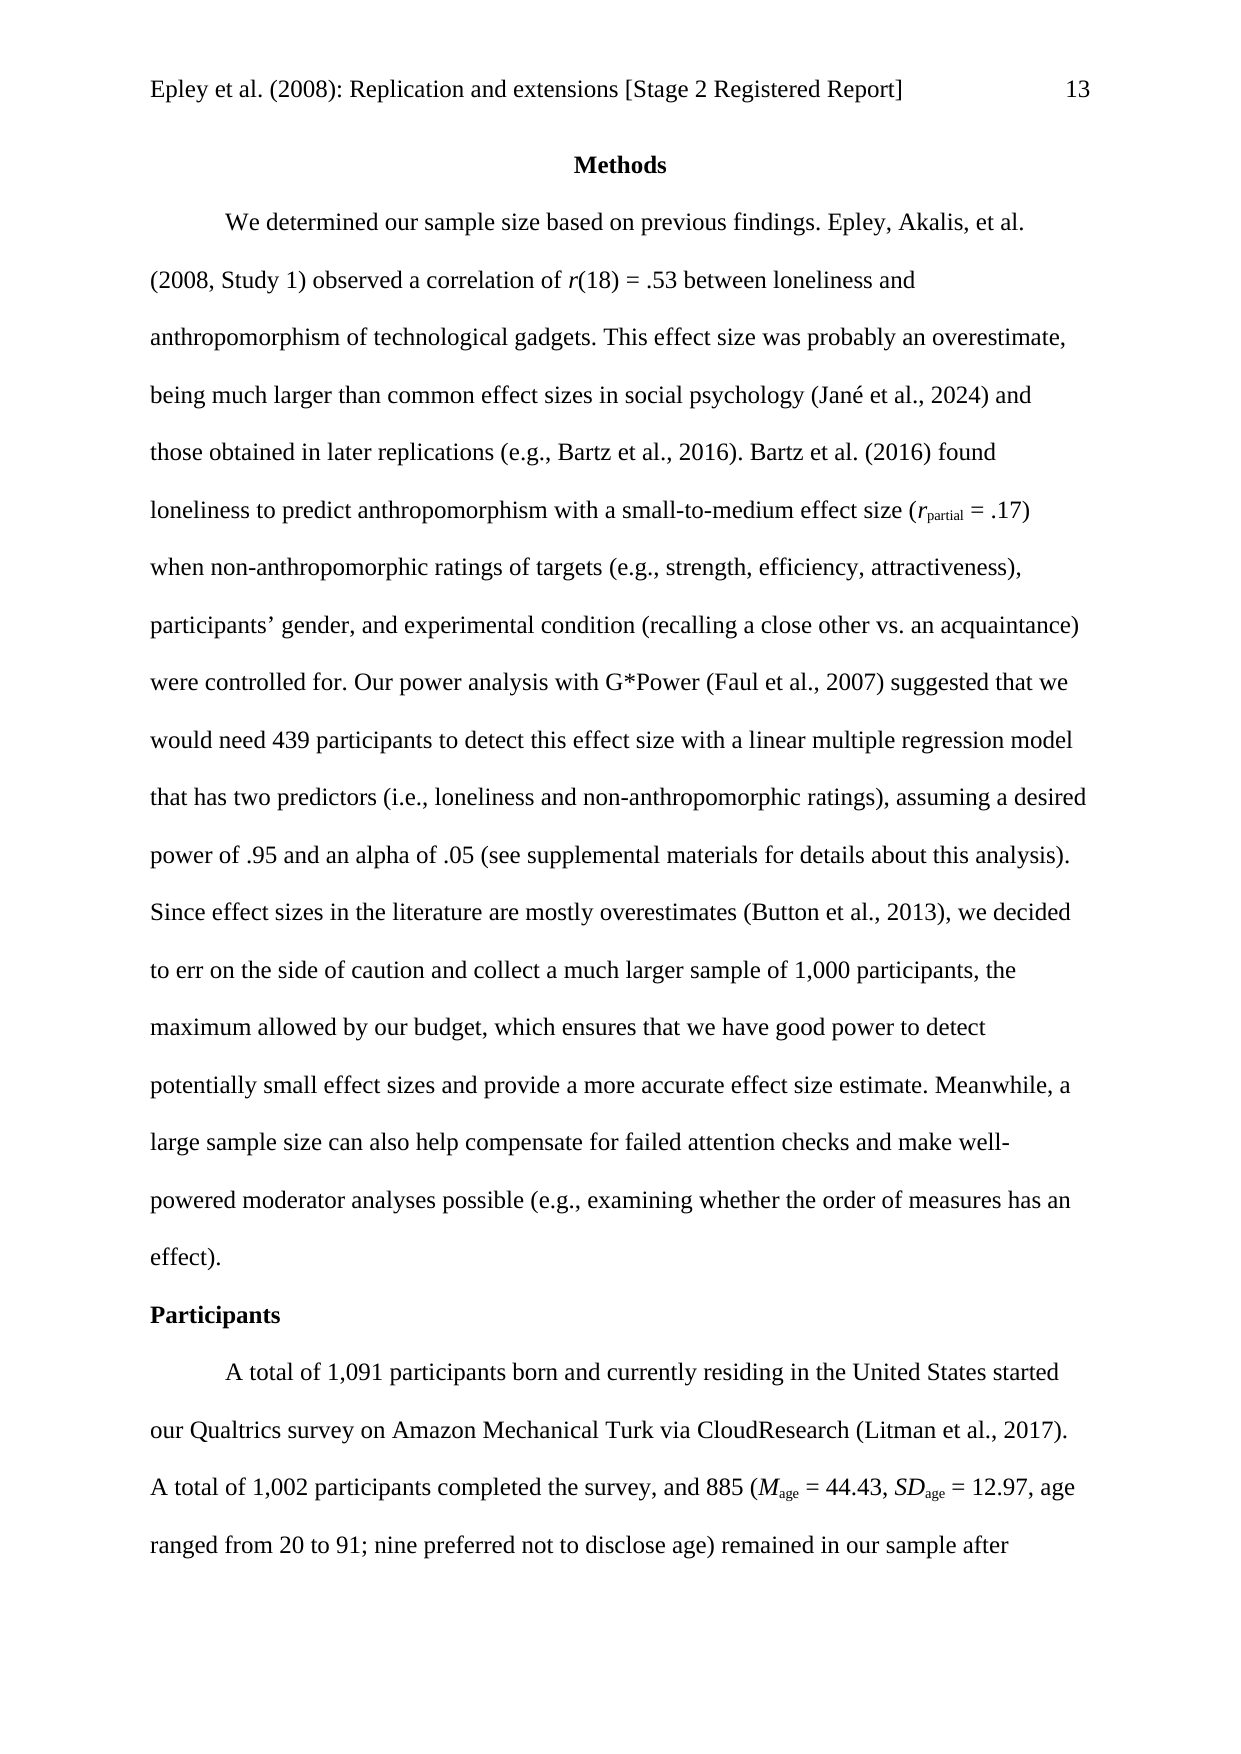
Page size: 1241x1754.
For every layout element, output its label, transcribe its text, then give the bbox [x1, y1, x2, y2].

subtitle Participants [150, 1300, 1090, 1329]
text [150, 1357, 1090, 1559]
text We determined our sample size based on previous findings. Epley, Akalis, et al. (2008, Study 1) observed a correlation of r(18) = .53 between loneliness and anthropomorphism of technological gadgets. This effect size was probably an overestimate, being much larger than common effect sizes in social psychology (Jané et al., 2024) and those obtained in later replications (e.g., Bartz et al., 2016). Bartz et al. (2016) found loneliness to predict anthropomorphism with a small-to-medium effect size (rpartial = .17) when non-anthropomorphic ratings of targets (e.g., strength, efficiency, attractiveness), participants’ gender, and experimental condition (recalling a close other vs. an acquaintance) were controlled for. Our power analysis with G*Power (Faul et al., 2007) suggested that we would need 439 participants to detect this effect size with a linear multiple regression model that has two predictors (i.e., loneliness and non-anthropomorphic ratings), assuming a desired power of .95 and an alpha of .05 (see supplemental materials for details about this analysis). Since effect sizes in the literature are mostly overestimates (Button et al., 2013), we decided to err on the side of caution and collect a much larger sample of 1,000 participants, the maximum allowed by our budget, which ensures that we have good power to detect potentially small effect sizes and provide a more accurate effect size estimate. Meanwhile, a large sample size can also help compensate for failed attention checks and make well-powered moderator analyses possible (e.g., examining whether the order of measures has an effect). [150, 207, 1090, 1271]
subtitle Methods [150, 150, 1090, 179]
